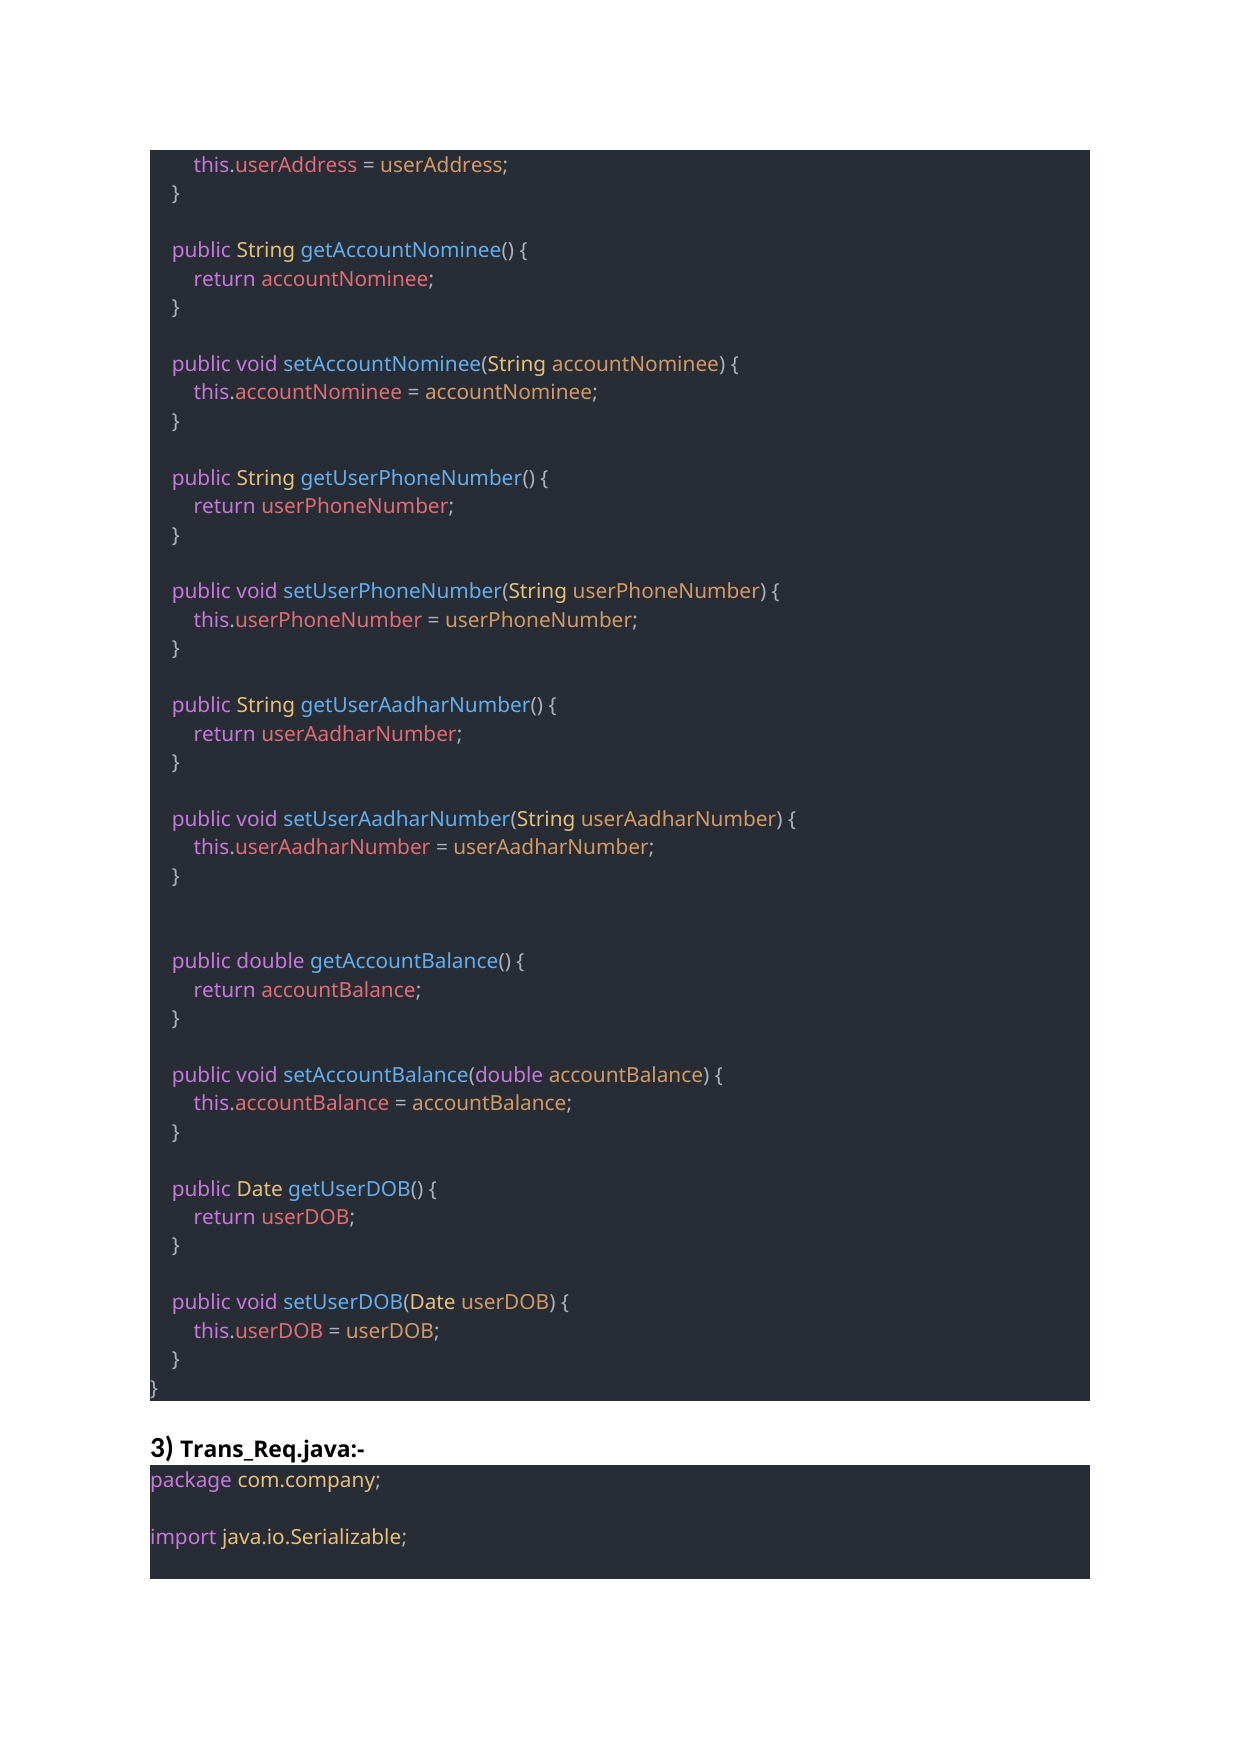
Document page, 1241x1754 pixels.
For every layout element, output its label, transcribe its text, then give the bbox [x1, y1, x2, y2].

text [150, 150, 1090, 1401]
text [150, 1465, 1090, 1579]
text 3) Trans_Req.java:- [150, 1429, 1090, 1465]
